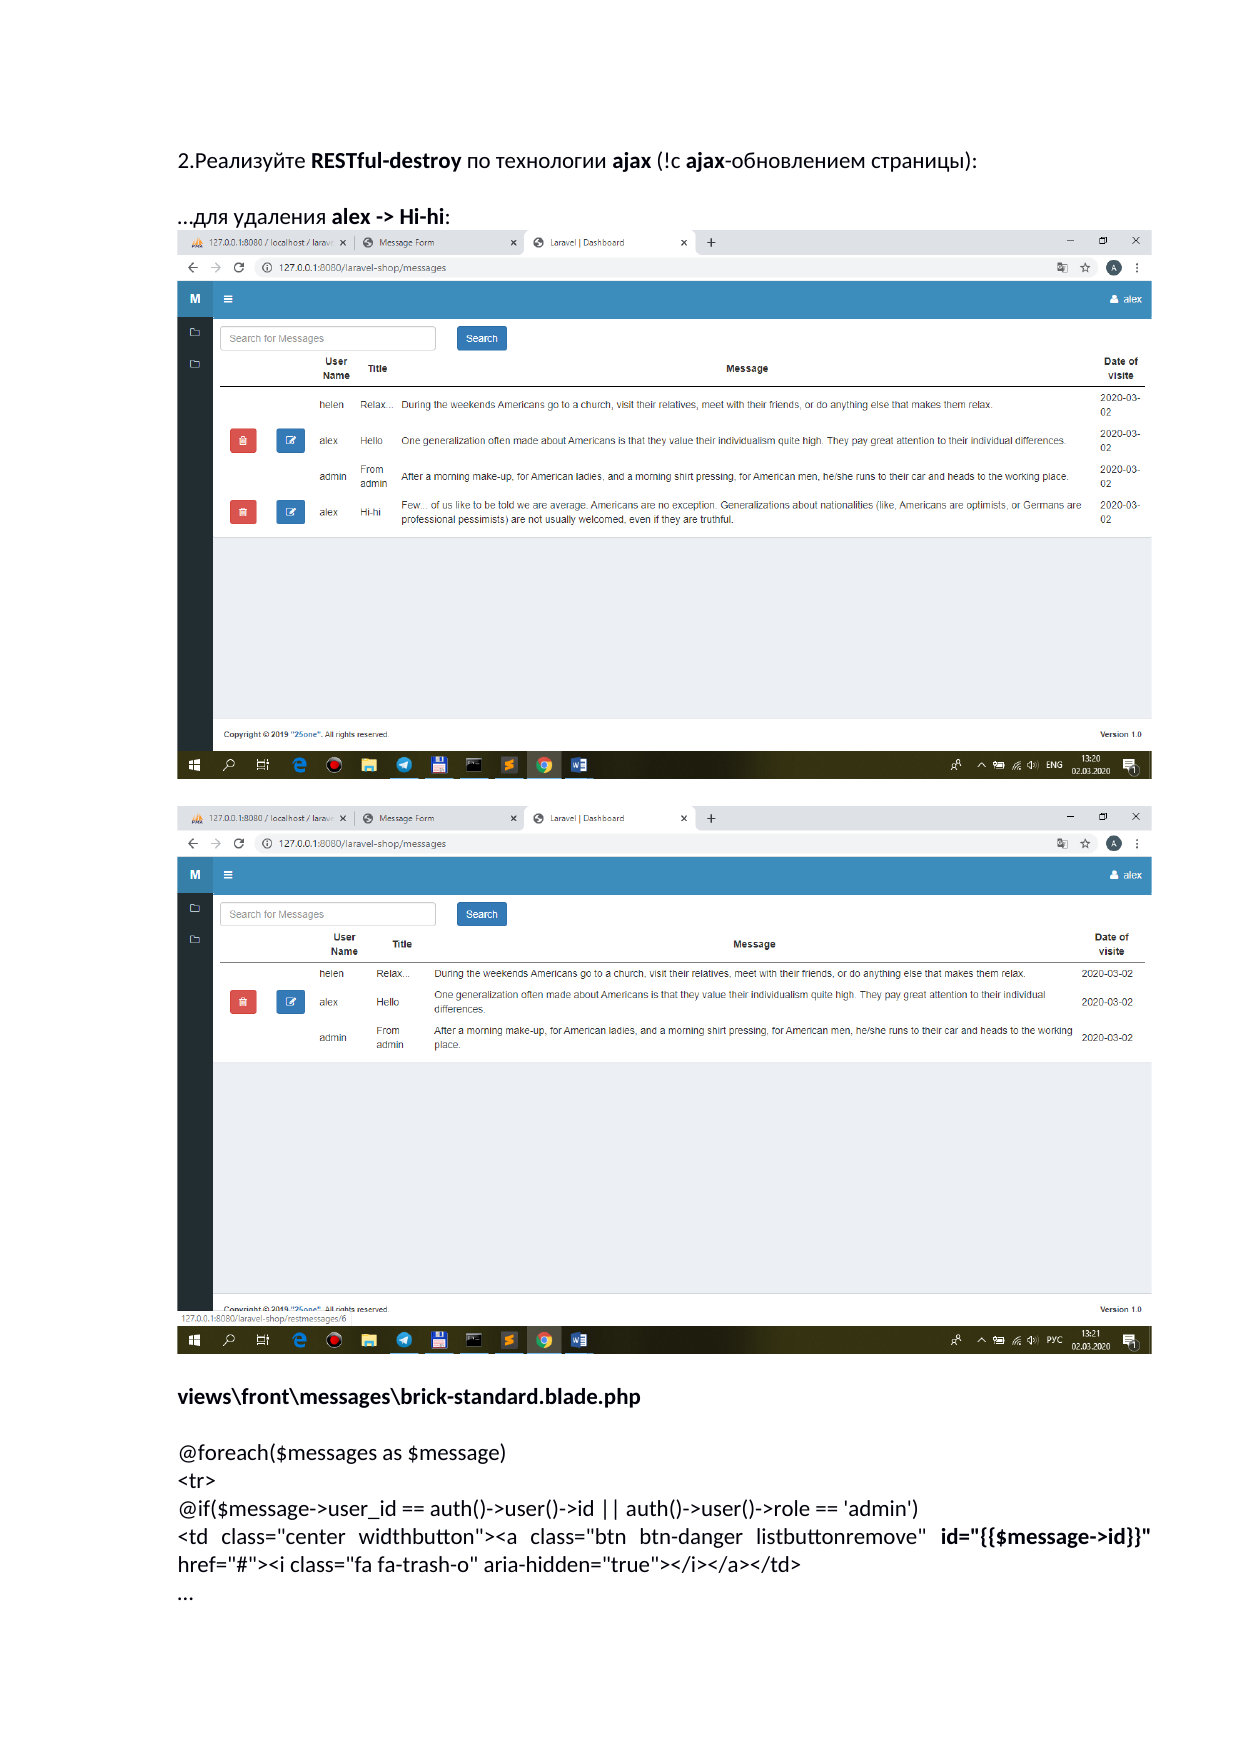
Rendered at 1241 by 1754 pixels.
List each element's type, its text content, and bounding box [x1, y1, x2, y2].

text … [177, 1578, 1152, 1606]
picture [177, 230, 1152, 779]
text 2.Реализуйте RESTful-destroy по технологии ajax (!с ajax-обновлением страницы): [177, 146, 1152, 174]
text <td class="center widthbutton"><a class="btn btn-danger listbuttonremove" id="{{$message->id}}" href="#"><i class="fa fa-trash-o" aria-hidden="true"></i></a></td> [177, 1522, 1152, 1578]
text …для удаления alex -> Hi-hi: [177, 202, 1152, 230]
text <tr> [177, 1466, 1152, 1494]
text @if($message->user_id == auth()->user()->id || auth()->user()->role == 'admin') [177, 1494, 1152, 1522]
text views\front\messages\brick-standard.blade.php [177, 1382, 1152, 1410]
text @foreach($messages as $message) [177, 1438, 1152, 1466]
picture [177, 806, 1152, 1354]
